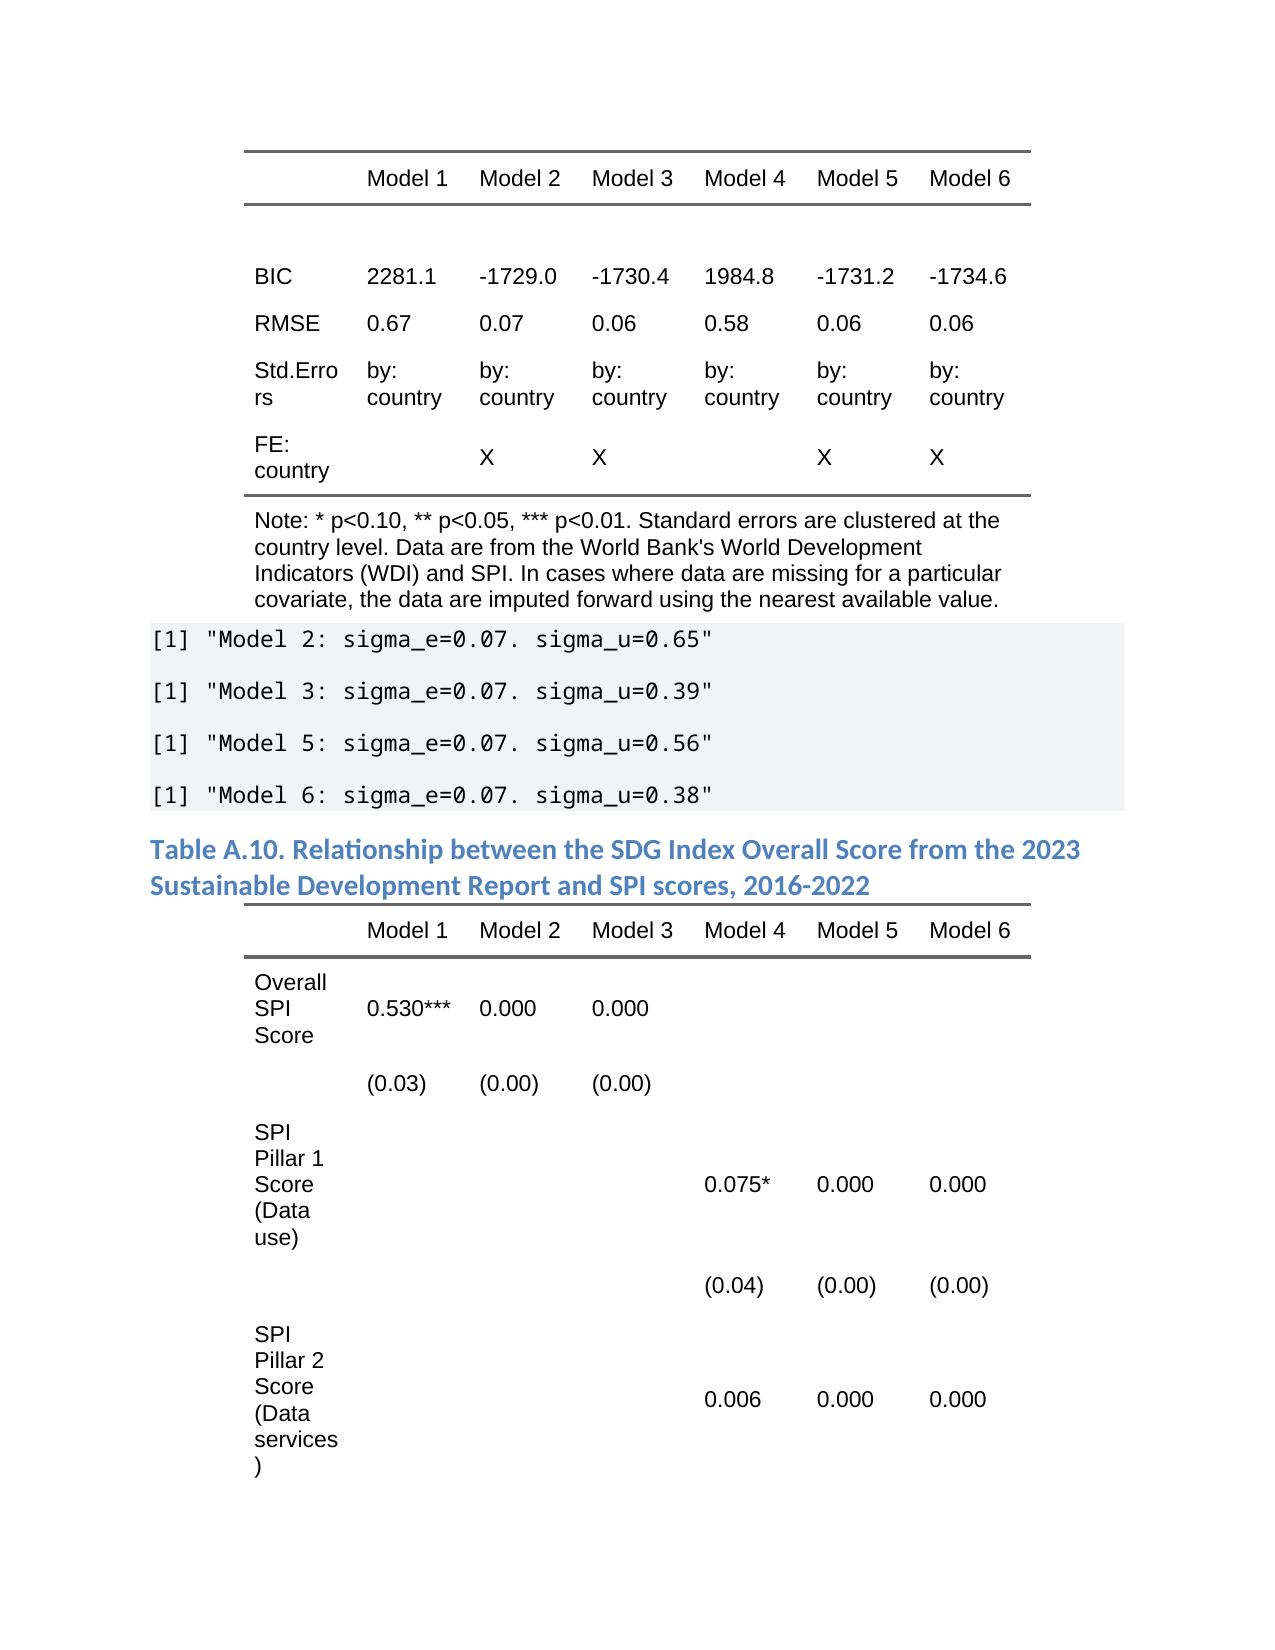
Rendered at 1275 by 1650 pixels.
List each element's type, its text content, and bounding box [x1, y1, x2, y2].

text [1] "Model 2: sigma_e=0.07. sigma_u=0.65" [150, 623, 1125, 654]
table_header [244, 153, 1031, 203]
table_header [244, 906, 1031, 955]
text [1] "Model 3: sigma_e=0.07. sigma_u=0.39" [150, 675, 1125, 706]
text [1] "Model 6: sigma_e=0.07. sigma_u=0.38" [150, 779, 1125, 811]
subtitle Table A.10. Relationship between the SDG Index Overall Score from the 2023 Sustainable Development Report and SPI scores, 2016-2022 [150, 831, 1125, 903]
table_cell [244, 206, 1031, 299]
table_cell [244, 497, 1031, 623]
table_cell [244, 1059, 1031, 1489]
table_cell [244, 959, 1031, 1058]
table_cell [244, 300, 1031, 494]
text [1] "Model 5: sigma_e=0.07. sigma_u=0.56" [150, 727, 1125, 758]
